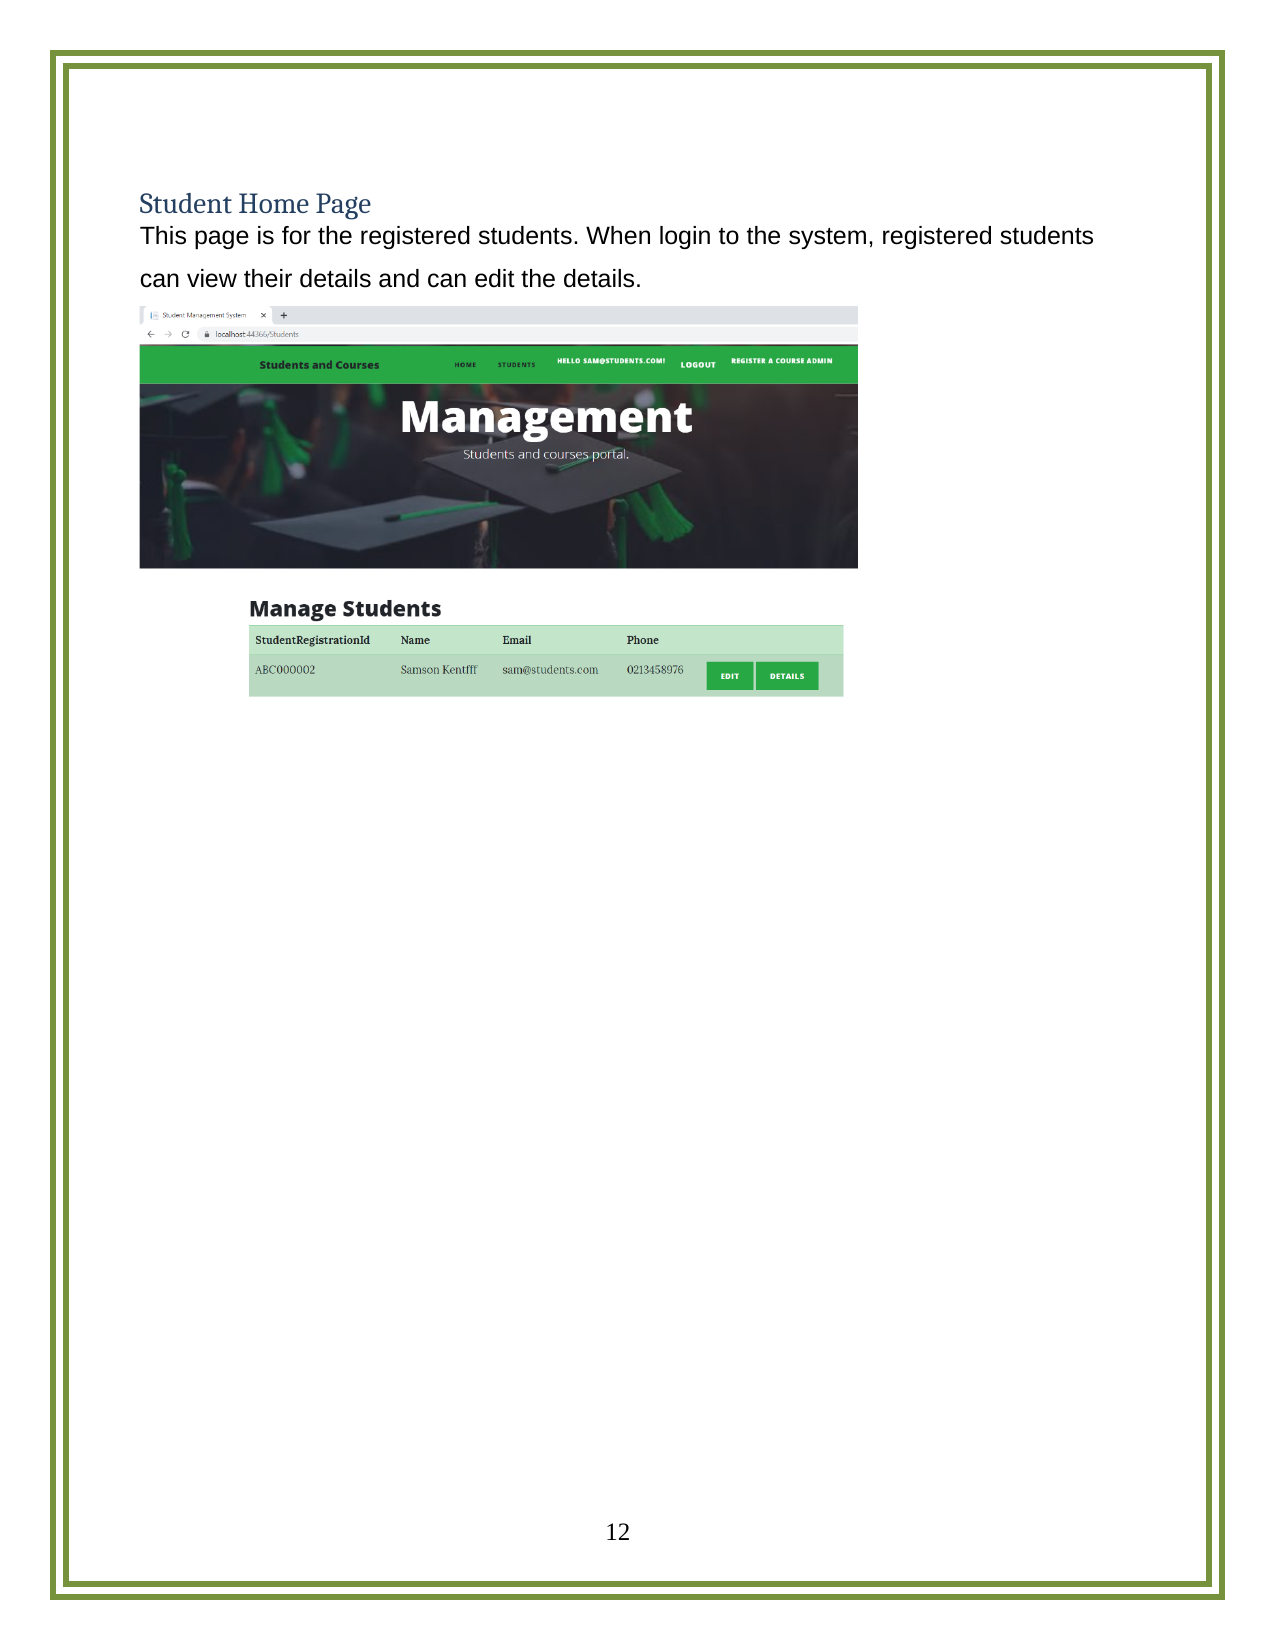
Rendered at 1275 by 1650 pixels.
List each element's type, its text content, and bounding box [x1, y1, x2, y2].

subtitle Student Home Page [139, 187, 1096, 221]
picture [139, 306, 858, 711]
text This page is for the registered students. When login to the system, registered students can view their details and can edit the details. [139, 221, 1096, 292]
